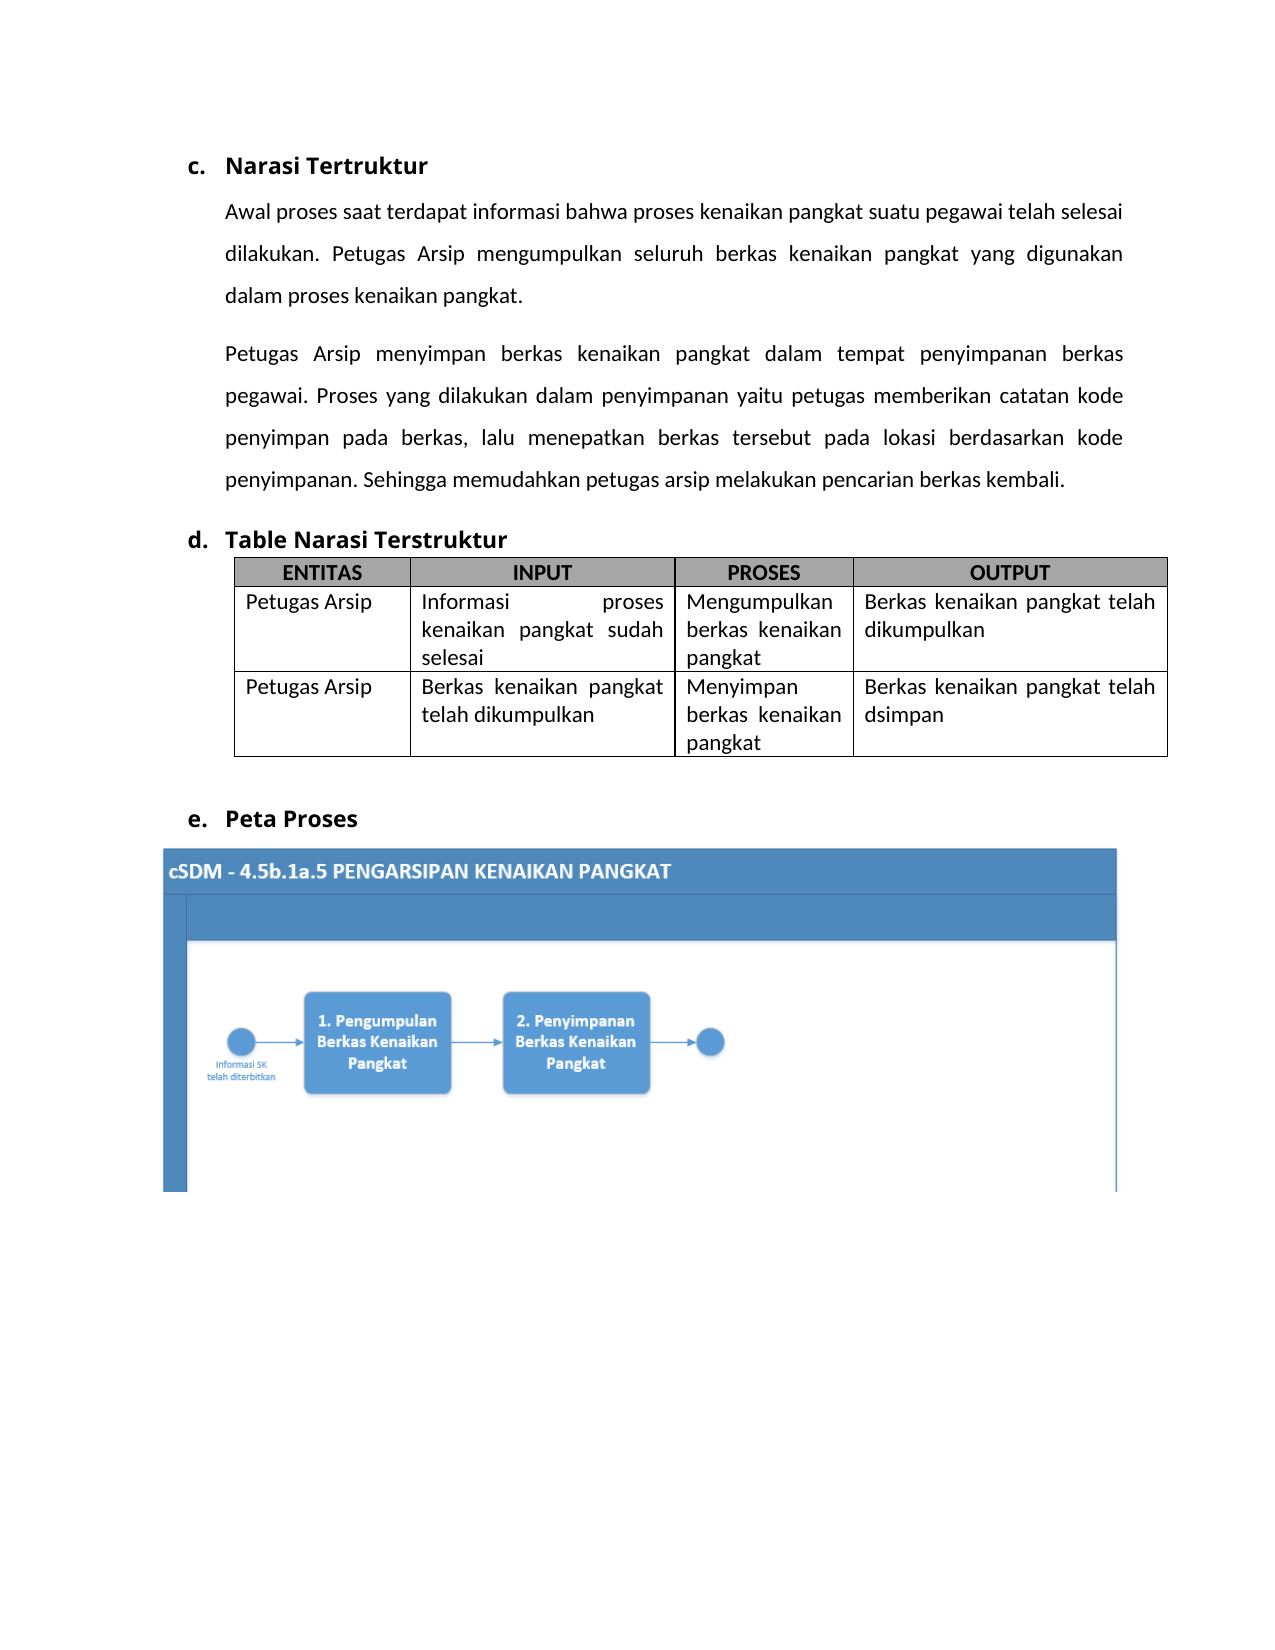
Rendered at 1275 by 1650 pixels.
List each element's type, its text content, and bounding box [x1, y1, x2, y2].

table_header PROSES [676, 558, 853, 586]
table_cell Menyimpan berkas kenaikan pangkat [676, 672, 853, 756]
subtitle Narasi Tertruktur [187, 150, 1125, 181]
table_header ENTITAS [235, 558, 410, 586]
text Petugas Arsip menyimpan berkas kenaikan pangkat dalam tempat penyimpanan berkas pegawai. Proses yang dilakukan dalam penyimpanan yaitu petugas memberikan catatan kode penyimpan pada berkas, lalu menepatkan berkas tersebut pada lokasi berdasarkan kode penyimpanan. Sehingga memudahkan petugas arsip melakukan pencarian berkas kembali. [225, 339, 1125, 493]
table_cell Berkas kenaikan pangkat telah dikumpulkan [854, 587, 1167, 671]
text Awal proses saat terdapat informasi bahwa proses kenaikan pangkat suatu pegawai telah selesai dilakukan. Petugas Arsip mengumpulkan seluruh berkas kenaikan pangkat yang digunakan dalam proses kenaikan pangkat. [225, 197, 1125, 309]
table_cell Petugas Arsip [235, 672, 410, 756]
subtitle Peta Proses [187, 803, 1125, 834]
table_header OUTPUT [854, 558, 1167, 586]
table_cell Petugas Arsip [235, 587, 410, 671]
table_cell Mengumpulkan berkas kenaikan pangkat [676, 587, 853, 671]
table_header INPUT [411, 558, 674, 586]
picture [150, 836, 1125, 1192]
table_cell Berkas kenaikan pangkat telah dsimpan [854, 672, 1167, 756]
table_cell Informasi proses kenaikan pangkat sudah selesai [411, 587, 674, 671]
subtitle Table Narasi Terstruktur [187, 524, 1125, 555]
table_cell Berkas kenaikan pangkat telah dikumpulkan [411, 672, 674, 756]
